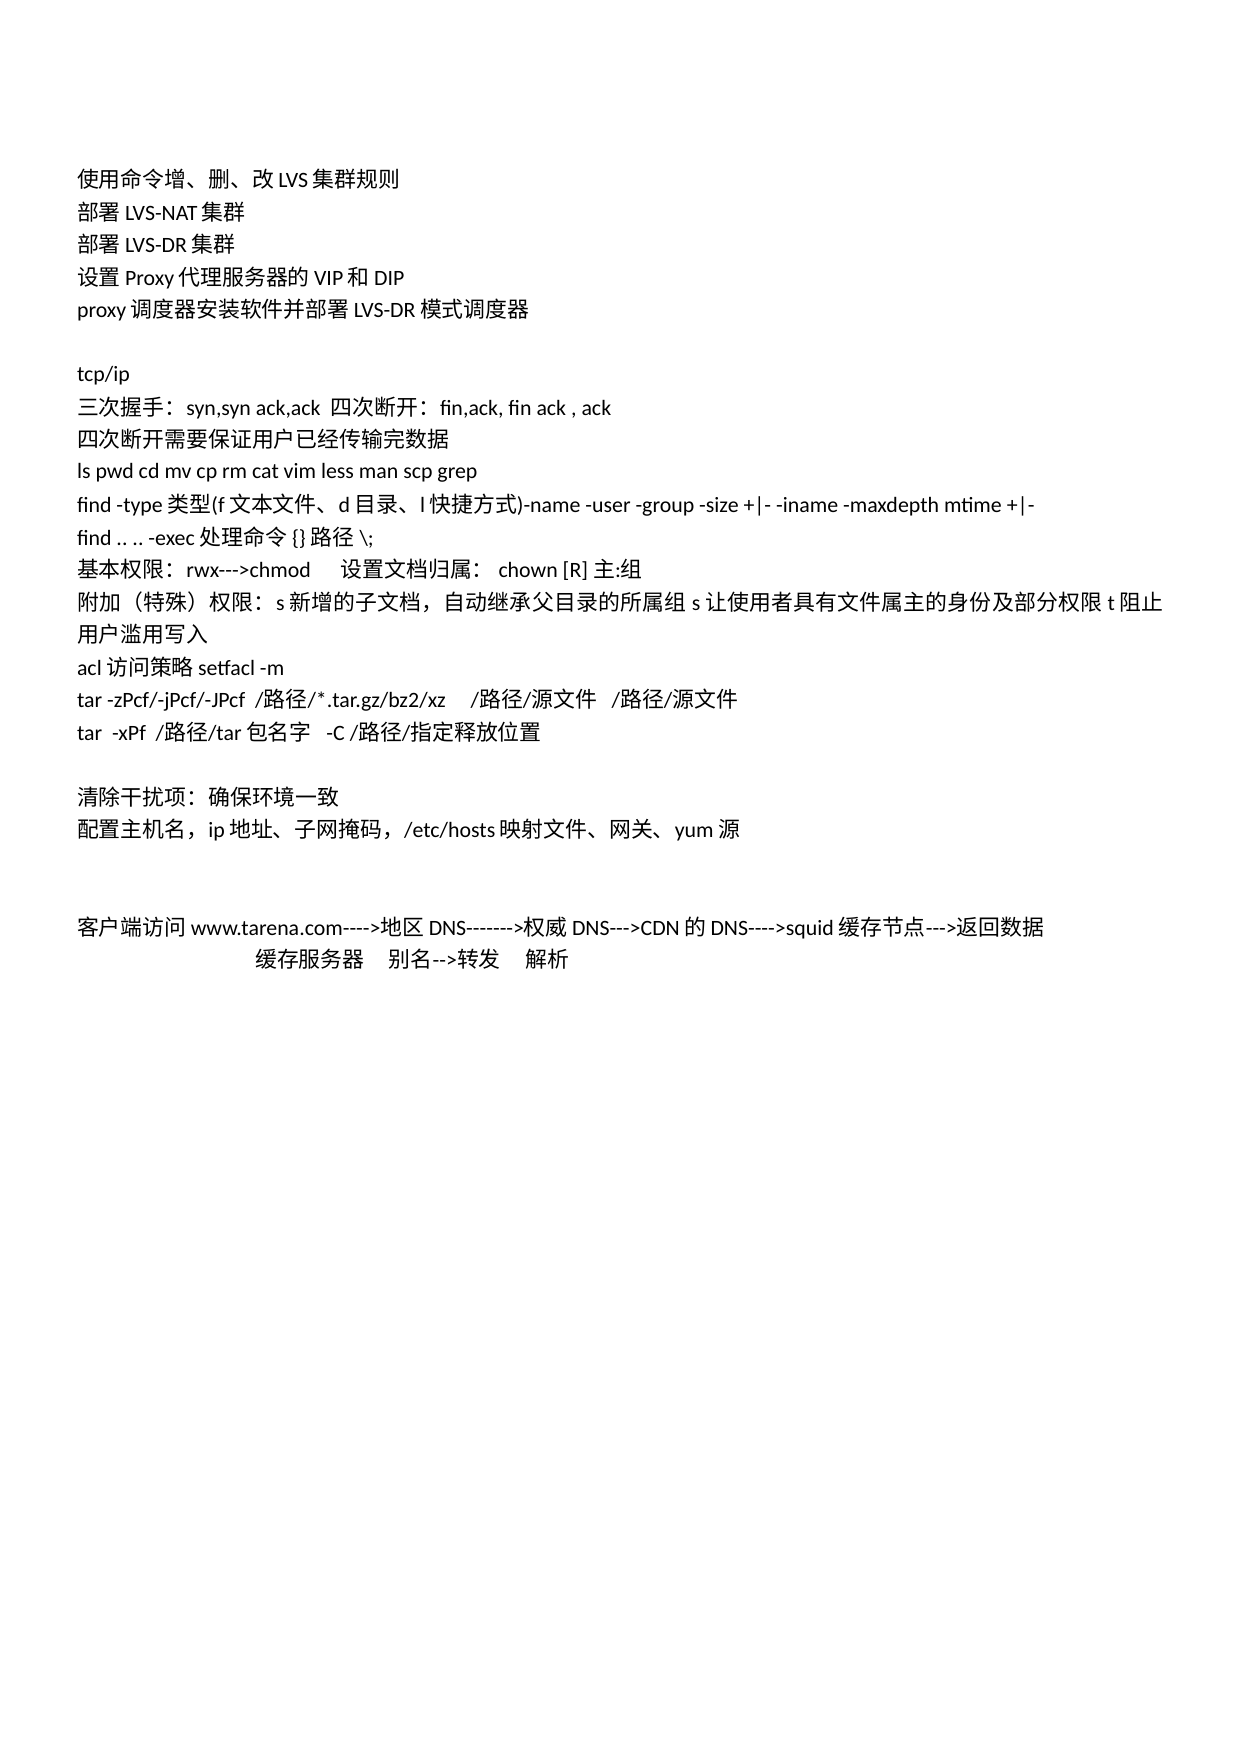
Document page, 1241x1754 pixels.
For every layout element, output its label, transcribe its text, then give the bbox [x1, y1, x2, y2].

text 缓存服务器 别名-->转发 解析 [77, 942, 1163, 974]
text 基本权限：rwx--->chmod 设置文档归属： chown [R] 主:组 [77, 552, 1163, 584]
text 四次断开需要保证用户已经传输完数据 [77, 422, 1163, 454]
text find .. .. -exec 处理命令 {} 路径 \; [77, 519, 1163, 552]
text 三次握手：syn,syn ack,ack 四次断开：fin,ack, fin ack , ack [77, 389, 1163, 422]
text 清除干扰项：确保环境一致 [77, 779, 1163, 812]
text acl访问策略setfacl -m [77, 649, 1163, 682]
text tcp/ip [77, 357, 1163, 389]
text 部署LVS-NAT集群 [77, 194, 1163, 227]
text 部署LVS-DR集群 [77, 227, 1163, 259]
text 配置主机名，ip地址、子网掩码，/etc/hosts映射文件、网关、yum源 [77, 812, 1163, 844]
text tar -xPf /路径/tar包名字 -C /路径/指定释放位置 [77, 714, 1163, 747]
text 使用命令增、删、改LVS集群规则 [77, 162, 1163, 194]
text 附加（特殊）权限：s新增的子文档，自动继承父目录的所属组s让使用者具有文件属主的身份及部分权限t阻止用户滥用写入 [77, 584, 1163, 649]
text 客户端访问www.tarena.com---->地区DNS------->权威DNS--->CDN的DNS---->squid缓存节点--->返回数据 [77, 909, 1163, 942]
text find -type 类型(f文本文件、d目录、l快捷方式)-name -user -group -size +|- -iname -maxdepth mtime +|- [77, 487, 1163, 519]
text tar -zPcf/-jPcf/-JPcf /路径/*.tar.gz/bz2/xz /路径/源文件 /路径/源文件 [77, 682, 1163, 714]
text ls pwd cd mv cp rm cat vim less man scp grep [77, 454, 1163, 487]
text proxy调度器安装软件并部署LVS-DR模式调度器 [77, 292, 1163, 324]
text 设置Proxy代理服务器的VIP和DIP [77, 259, 1163, 292]
